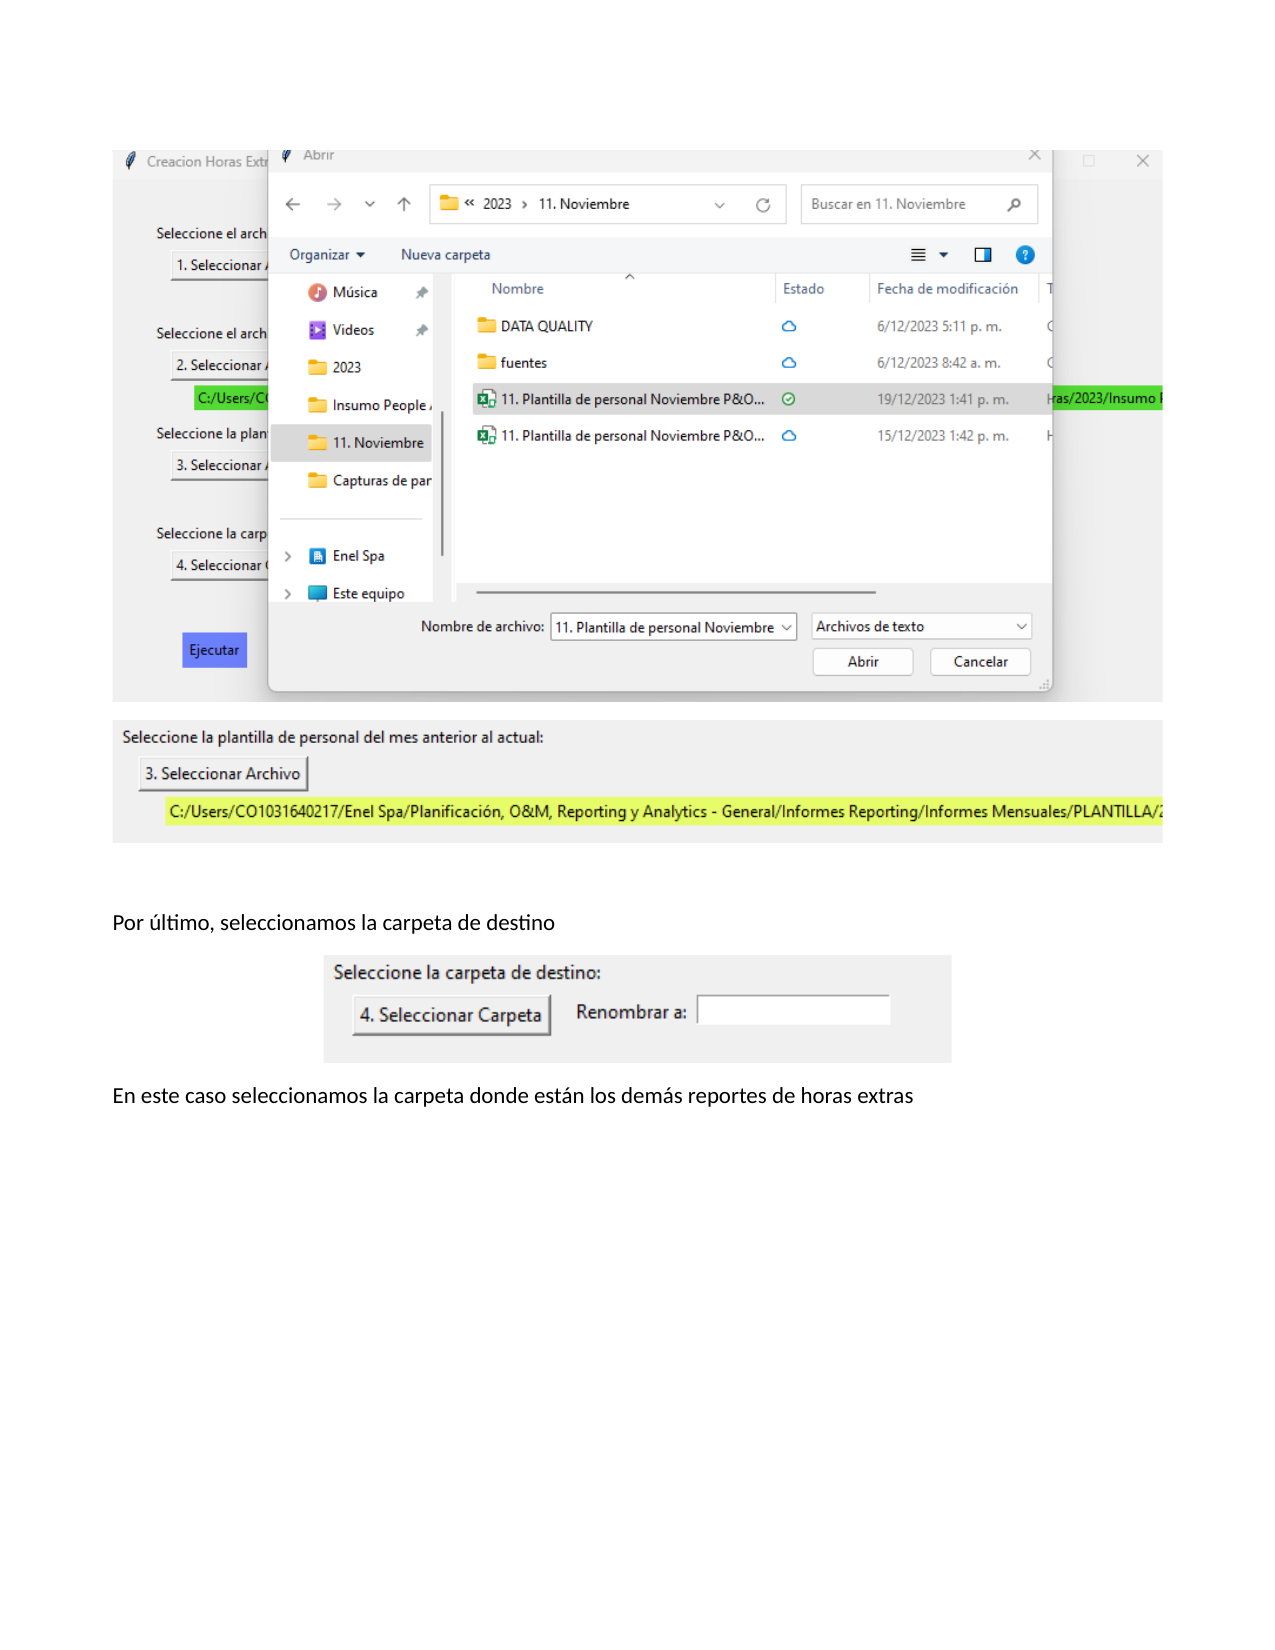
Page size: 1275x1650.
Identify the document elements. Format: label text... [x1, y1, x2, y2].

picture [112, 720, 1163, 843]
picture [112, 150, 1163, 702]
text En este caso seleccionamos la carpeta donde están los demás reportes de horas extras [112, 1082, 1162, 1110]
picture [323, 955, 952, 1063]
text Por último, seleccionamos la carpeta de destino [112, 908, 1162, 936]
